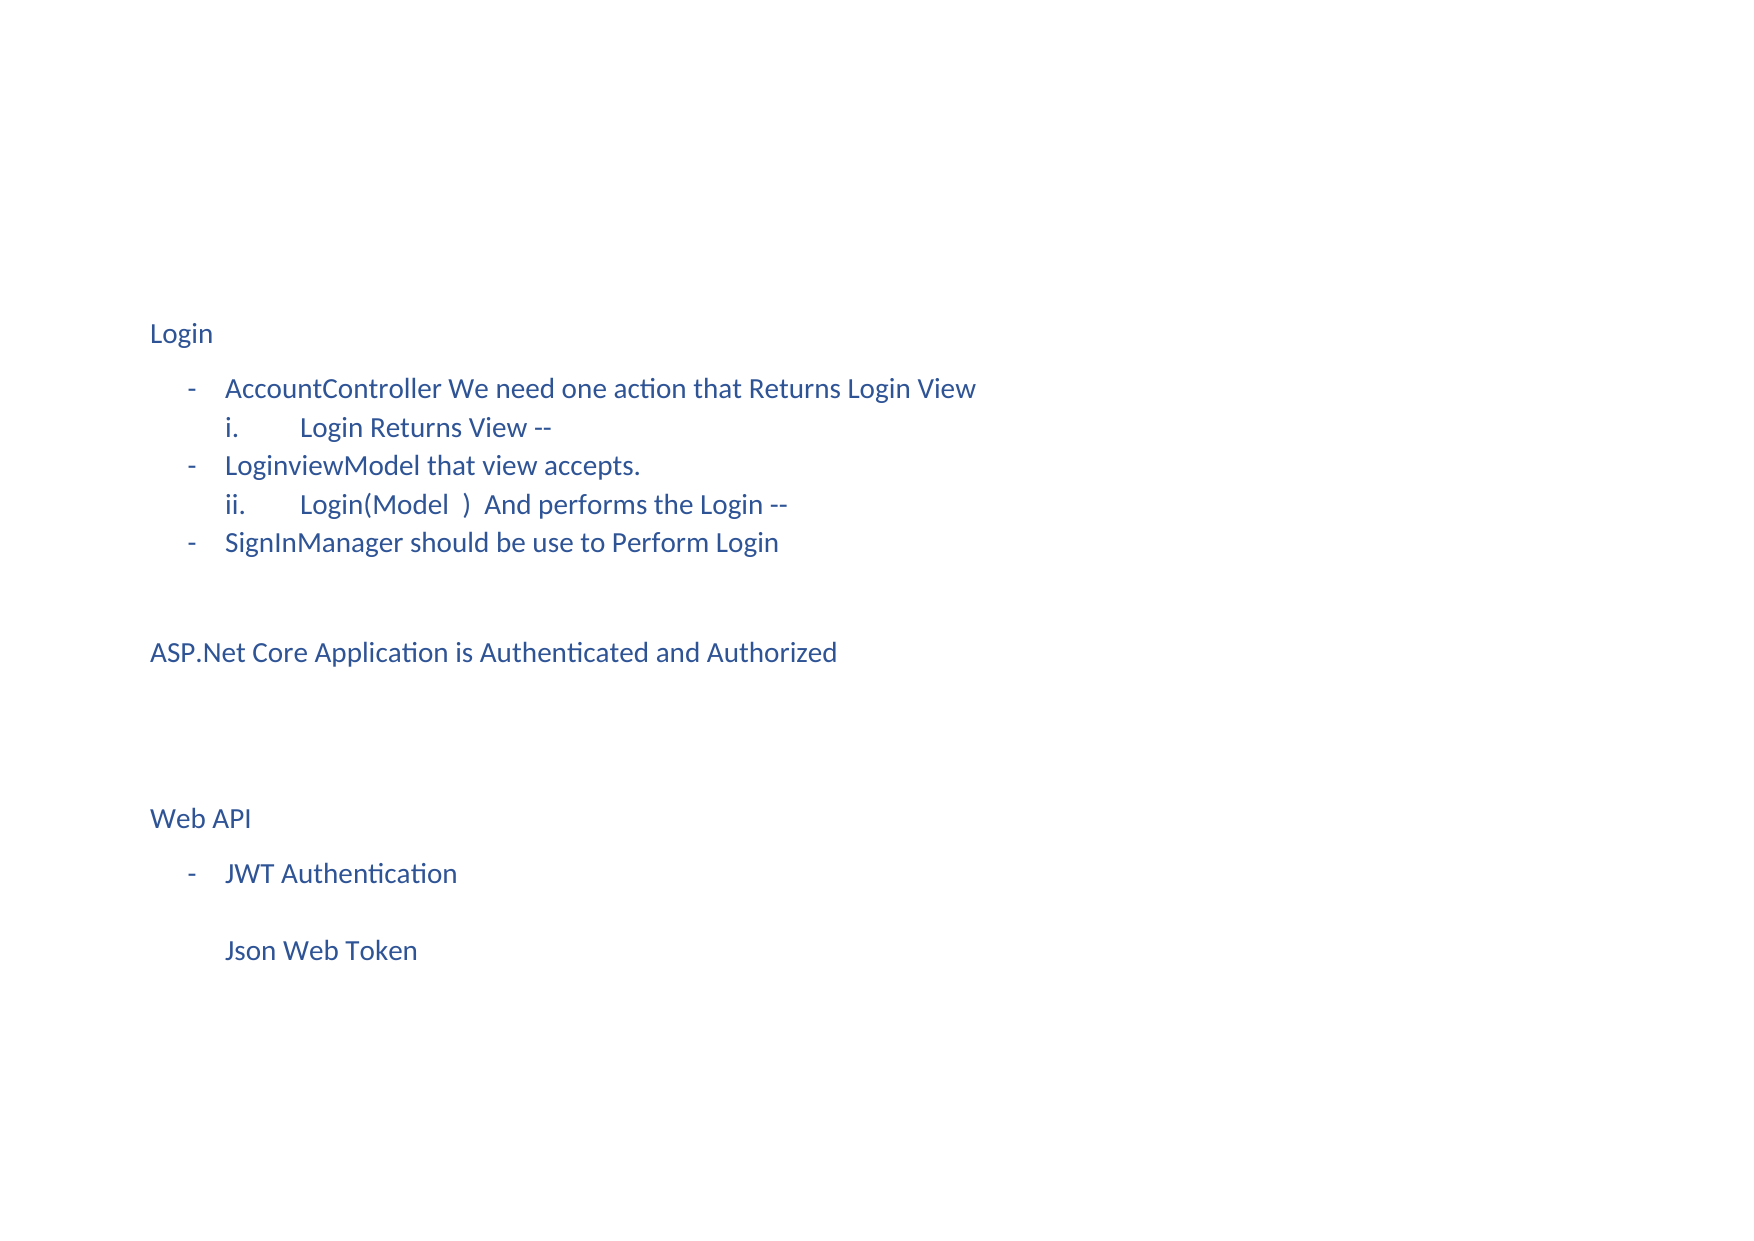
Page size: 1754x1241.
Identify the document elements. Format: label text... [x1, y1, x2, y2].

list Login Returns View -- [225, 409, 1604, 444]
list Login(Model ) And performs the Login -- [225, 486, 1604, 521]
text ASP.Net Core Application is Authenticated and Authorized [150, 634, 1604, 670]
text Web API [150, 800, 1604, 835]
list SignInManager should be use to Perform Login [187, 524, 1604, 560]
list LoginviewModel that view accepts. [187, 447, 1604, 483]
list JWT Authentication [187, 855, 1604, 890]
list Json Web Token [225, 932, 1604, 967]
text Login [150, 315, 1604, 351]
list AccountController We need one action that Returns Login View [187, 370, 1604, 406]
